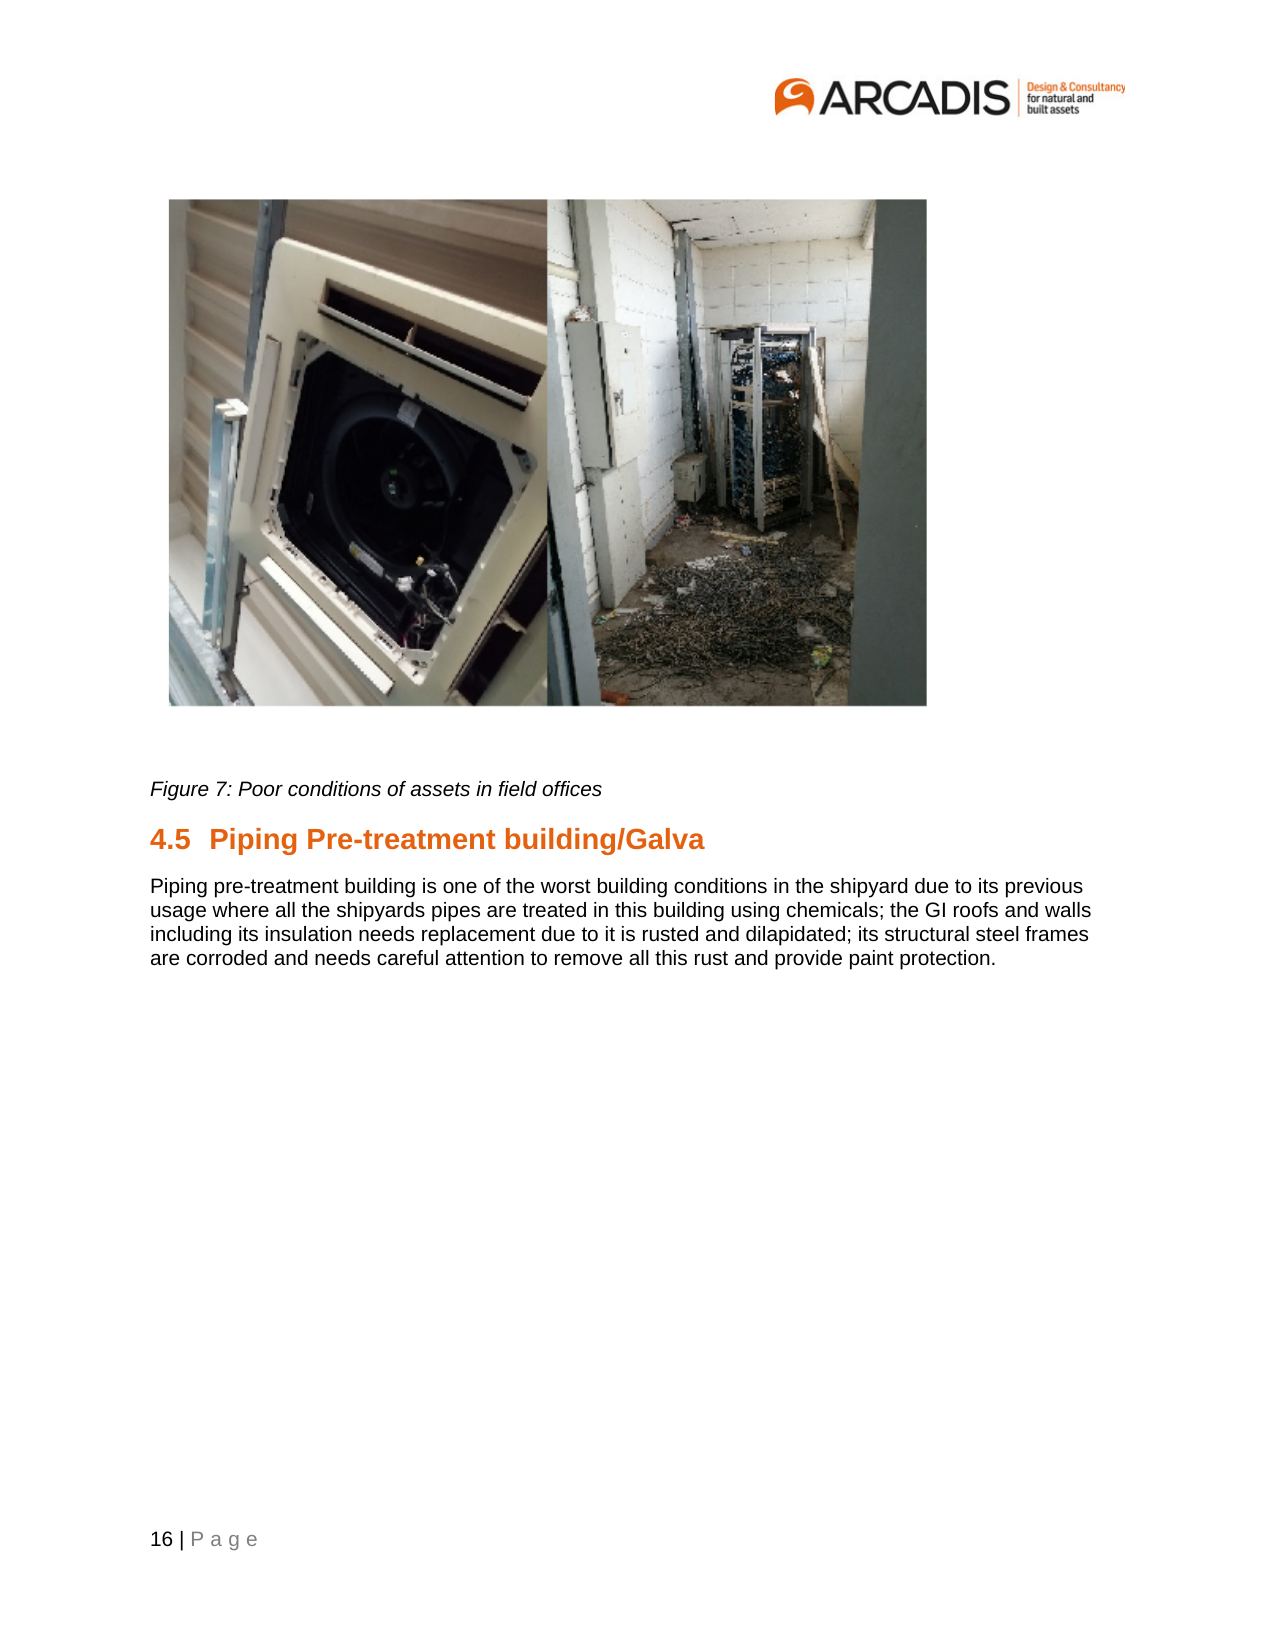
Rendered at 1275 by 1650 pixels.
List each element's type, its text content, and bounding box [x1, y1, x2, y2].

subtitle Piping Pre-treatment building/Galva [150, 822, 1125, 856]
picture [774, 75, 1125, 121]
text Figure 7: Poor conditions of assets in field offices [150, 777, 1125, 801]
text Piping pre-treatment building is one of the worst building conditions in the shipyard due to its previous usage where all the shipyards pipes are treated in this building using chemicals; the GI roofs and walls including its insulation needs replacement due to it is rusted and dilapidated; its structural steel frames are corroded and needs careful attention to remove all this rust and provide paint protection. [150, 874, 1125, 970]
picture [168, 150, 927, 757]
